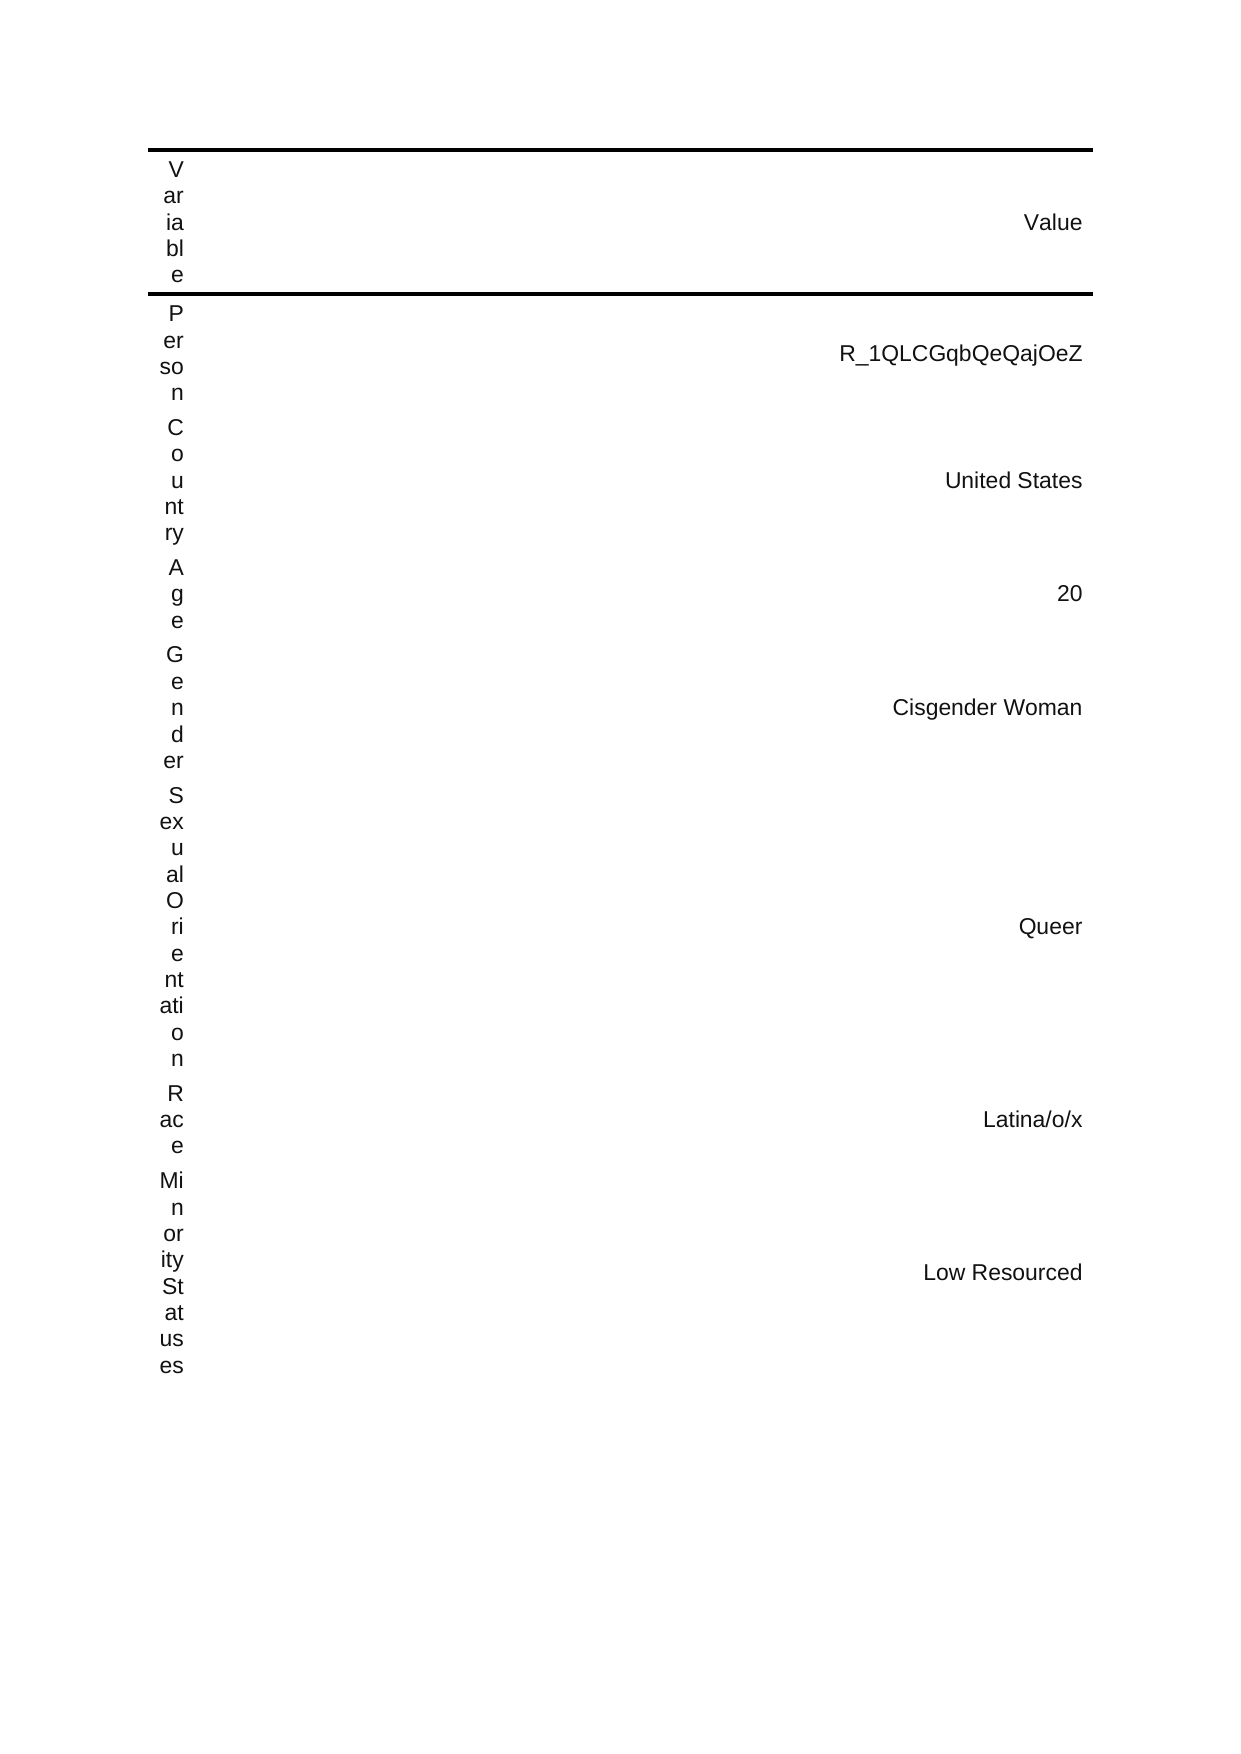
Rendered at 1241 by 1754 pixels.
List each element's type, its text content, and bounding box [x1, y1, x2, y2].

table_cell Sexual Orientation [148, 778, 194, 1076]
table_cell Cisgender Woman [194, 637, 1093, 777]
table_cell Country [148, 410, 194, 550]
table_cell Gender [148, 637, 194, 777]
table_cell Low Resourced [194, 1163, 1093, 1382]
table_cell Race [148, 1076, 194, 1163]
table_cell Age [148, 550, 194, 637]
table_header Value [194, 152, 1093, 292]
table_cell Latina/o/x [194, 1076, 1093, 1163]
table_cell United States [194, 410, 1093, 550]
table_cell 20 [194, 550, 1093, 637]
table_cell Queer [194, 778, 1093, 1076]
table_header Variable [148, 152, 194, 292]
table_cell Minority Statuses [148, 1163, 194, 1382]
table_cell Person [148, 296, 194, 410]
table_cell R_1QLCGqbQeQajOeZ [194, 296, 1093, 410]
